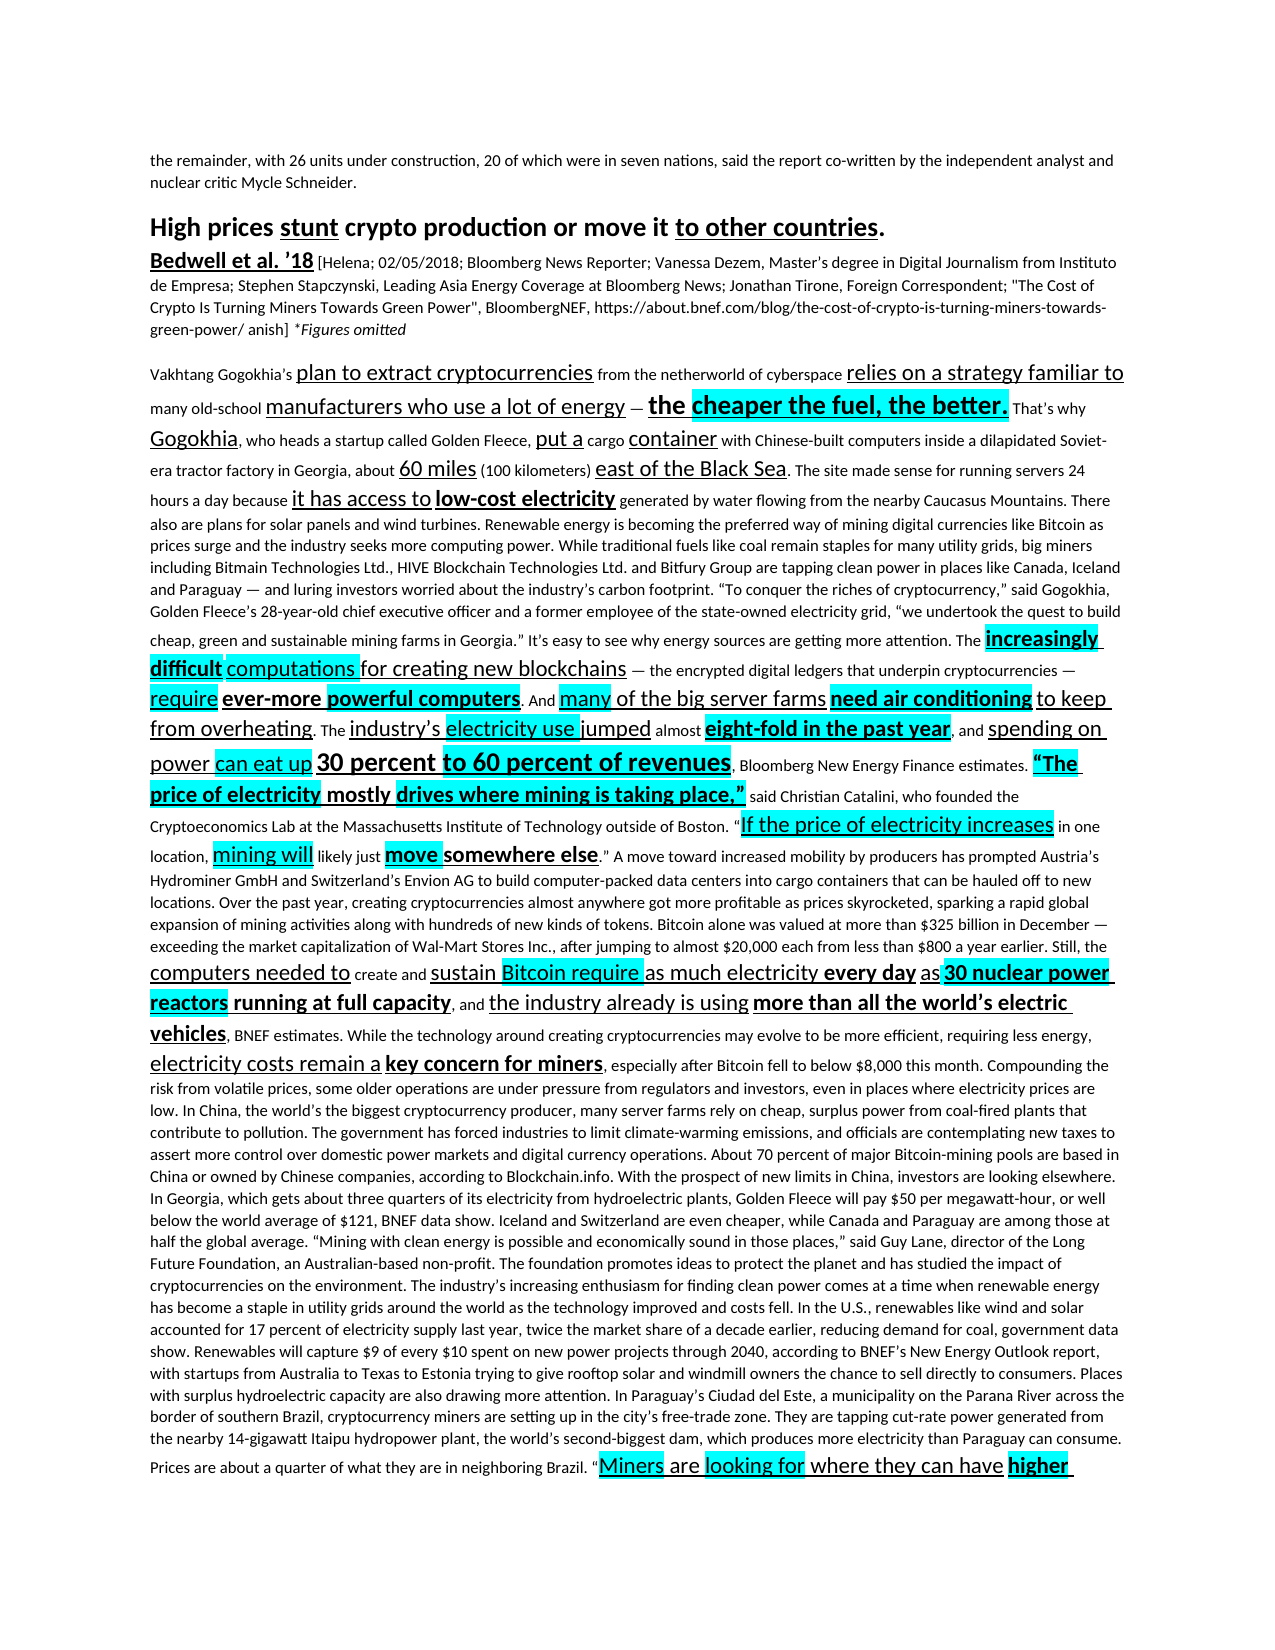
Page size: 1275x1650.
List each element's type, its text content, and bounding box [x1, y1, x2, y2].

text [150, 358, 1125, 1479]
text Bedwell et al. ’18 [Helena; 02/05/2018; Bloomberg News Reporter; Vanessa Dezem, Master’s degree in Digital Journalism from Instituto de Empresa; Stephen Stapczynski, Leading Asia Energy Coverage at Bloomberg News; Jonathan Tirone, Foreign Correspondent; "The Cost of Crypto Is Turning Miners Towards Green Power", BloombergNEF, https://about.bnef.com/blog/the-cost-of-crypto-is-turning-miners-towards-green-power/ anish] *Figures omitted [150, 246, 1125, 340]
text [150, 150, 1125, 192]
subtitle High prices stunt crypto production or move it to other countries. [150, 210, 1125, 243]
